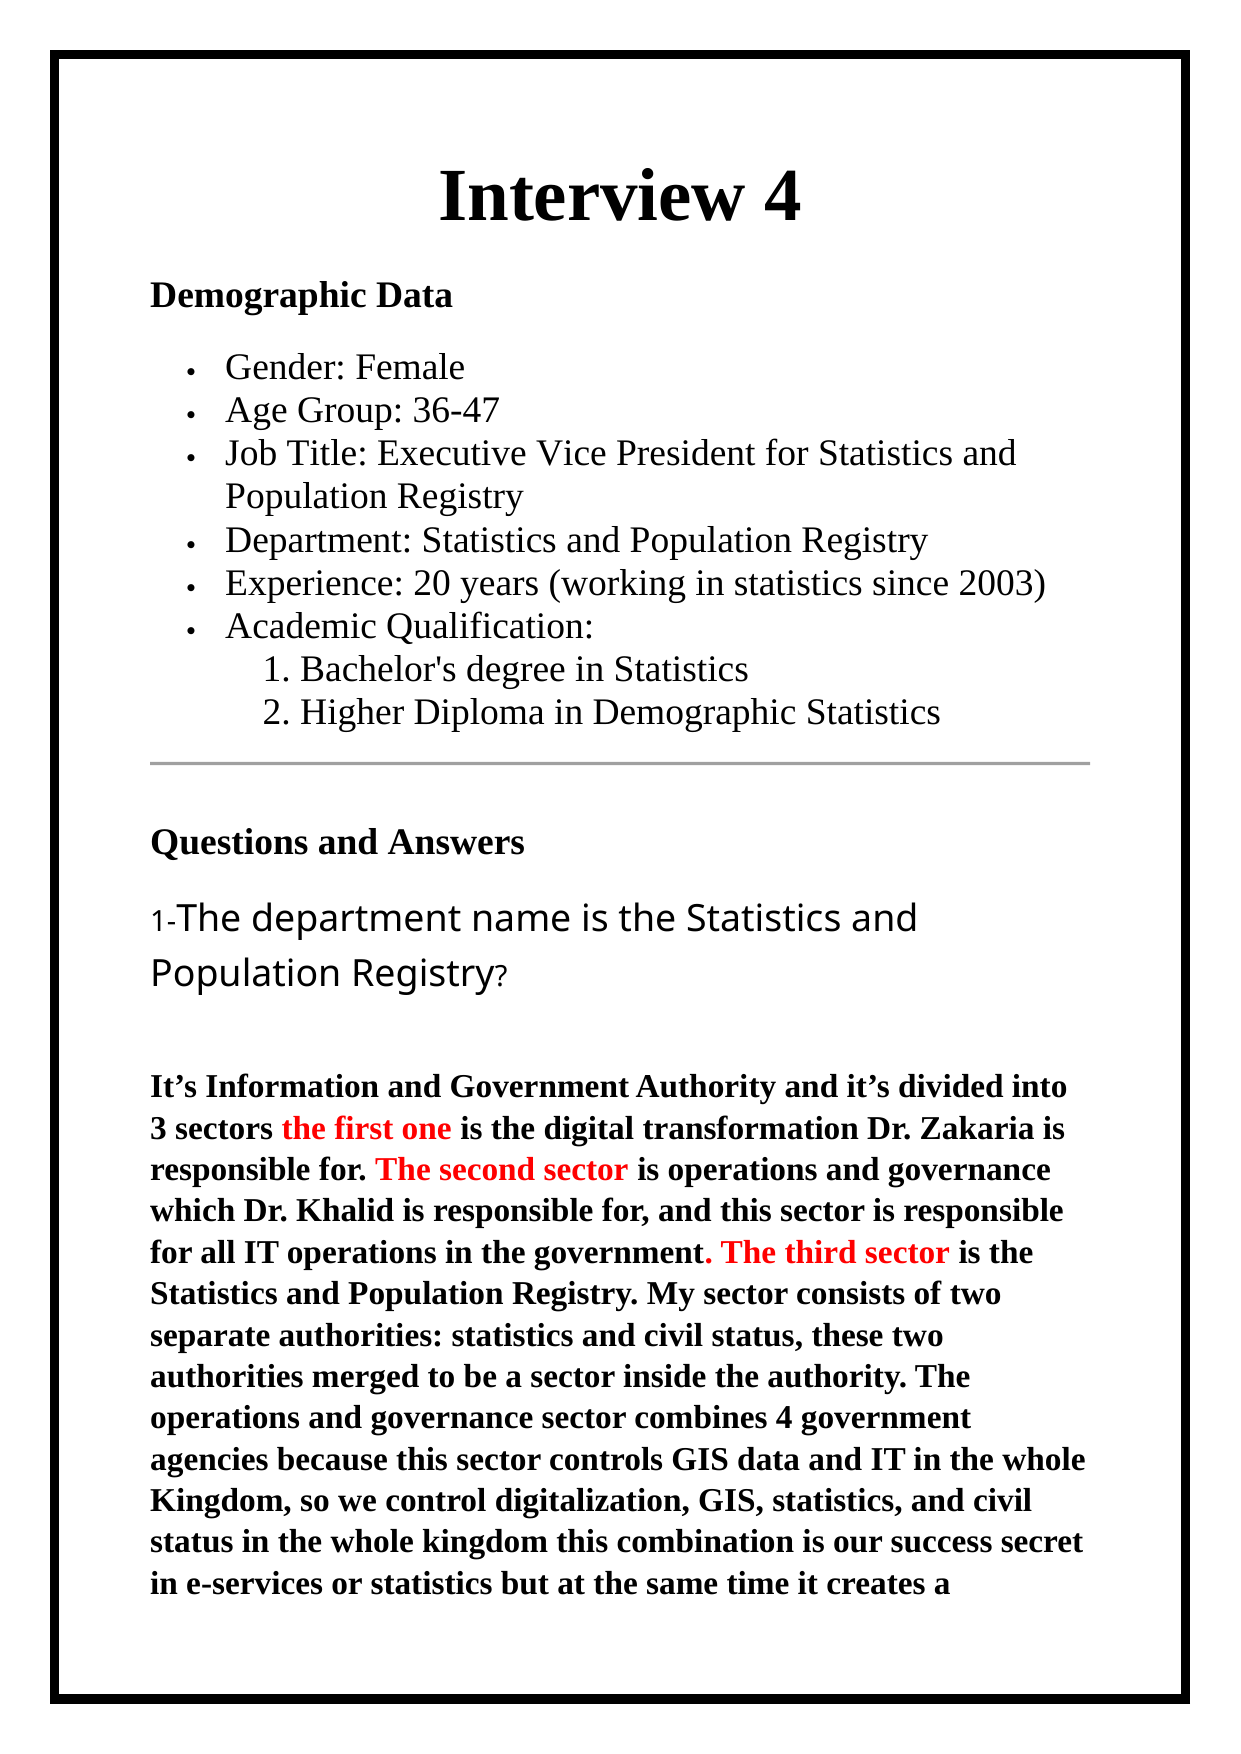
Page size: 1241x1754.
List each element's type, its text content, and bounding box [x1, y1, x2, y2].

list Department: Statistics and Population Registry [187, 517, 1090, 560]
list Academic Qualification: [187, 603, 1090, 646]
text Demographic Data [150, 272, 1090, 315]
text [150, 1018, 1090, 1601]
list Bachelor's degree in Statistics [262, 646, 1090, 689]
list Job Title: Executive Vice President for Statistics and Population Registry [187, 431, 1090, 517]
list Gender: Female [187, 344, 1090, 388]
text Questions and Answers [150, 819, 1090, 862]
text Interview 4 [150, 150, 1090, 236]
list Age Group: 36-47 [187, 388, 1090, 431]
list Higher Diploma in Demographic Statistics [262, 689, 1090, 733]
text 1-The department name is the Statistics and Population Registry? [150, 891, 1090, 997]
list Experience: 20 years (working in statistics since 2003) [187, 560, 1090, 603]
